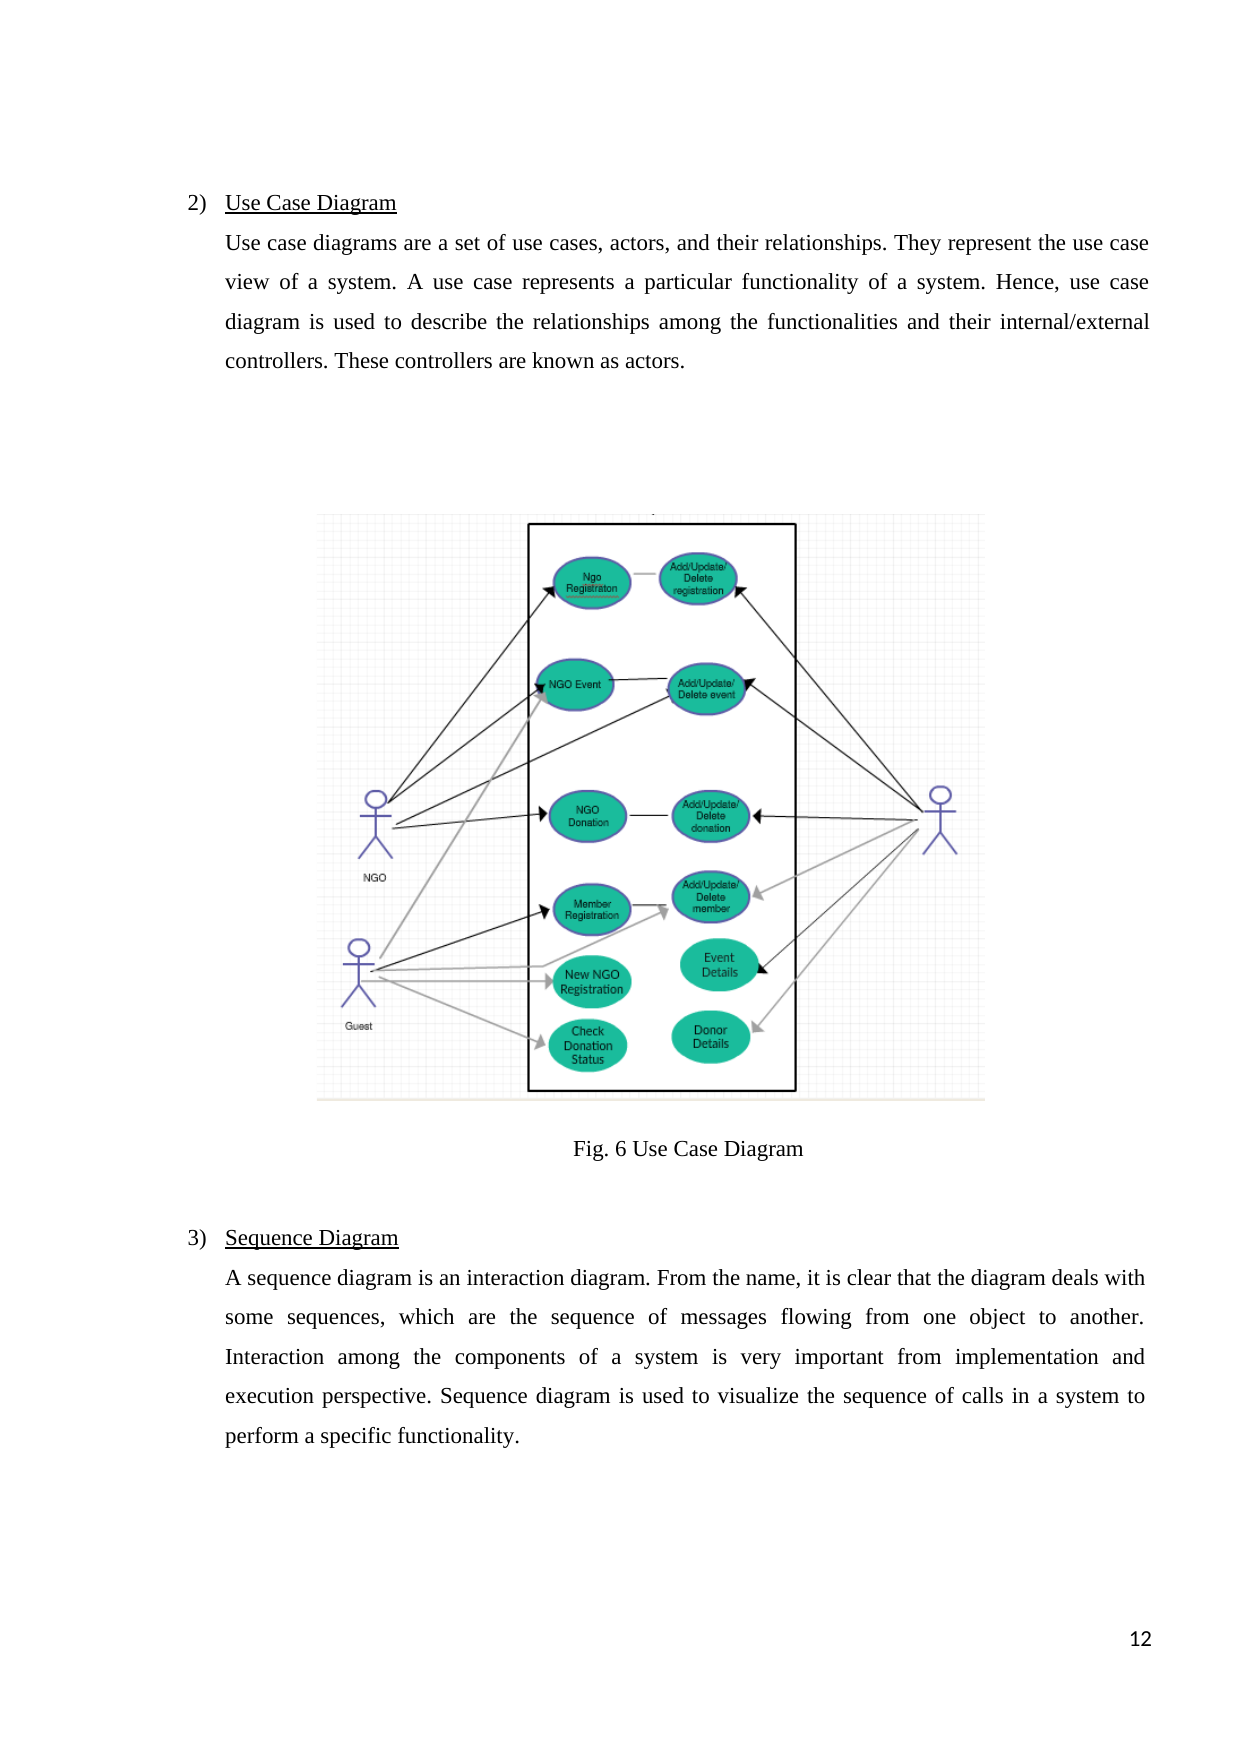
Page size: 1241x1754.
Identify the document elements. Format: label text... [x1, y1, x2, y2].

list A sequence diagram is an interaction diagram. From the name, it is clear that the diagram deals with some sequences, which are the sequence of messages flowing from one object to another. Interaction among the components of a system is very important from implementation and execution perspective. Sequence diagram is used to visualize the sequence of calls in a system to perform a specific functionality. [225, 1264, 1147, 1448]
list Fig. 6 Use Case Diagram [225, 1136, 1152, 1162]
list Use Case Diagram [187, 189, 1152, 216]
list Use case diagrams are a set of use cases, actors, and their relationships. They represent the use case view of a system. A use case represents a particular functionality of a system. Hence, use case diagram is used to describe the relationships among the functionalities and their internal/external controllers. These controllers are known as actors. [225, 229, 1152, 374]
list Sequence Diagram [187, 1224, 1147, 1251]
picture [316, 514, 985, 1101]
